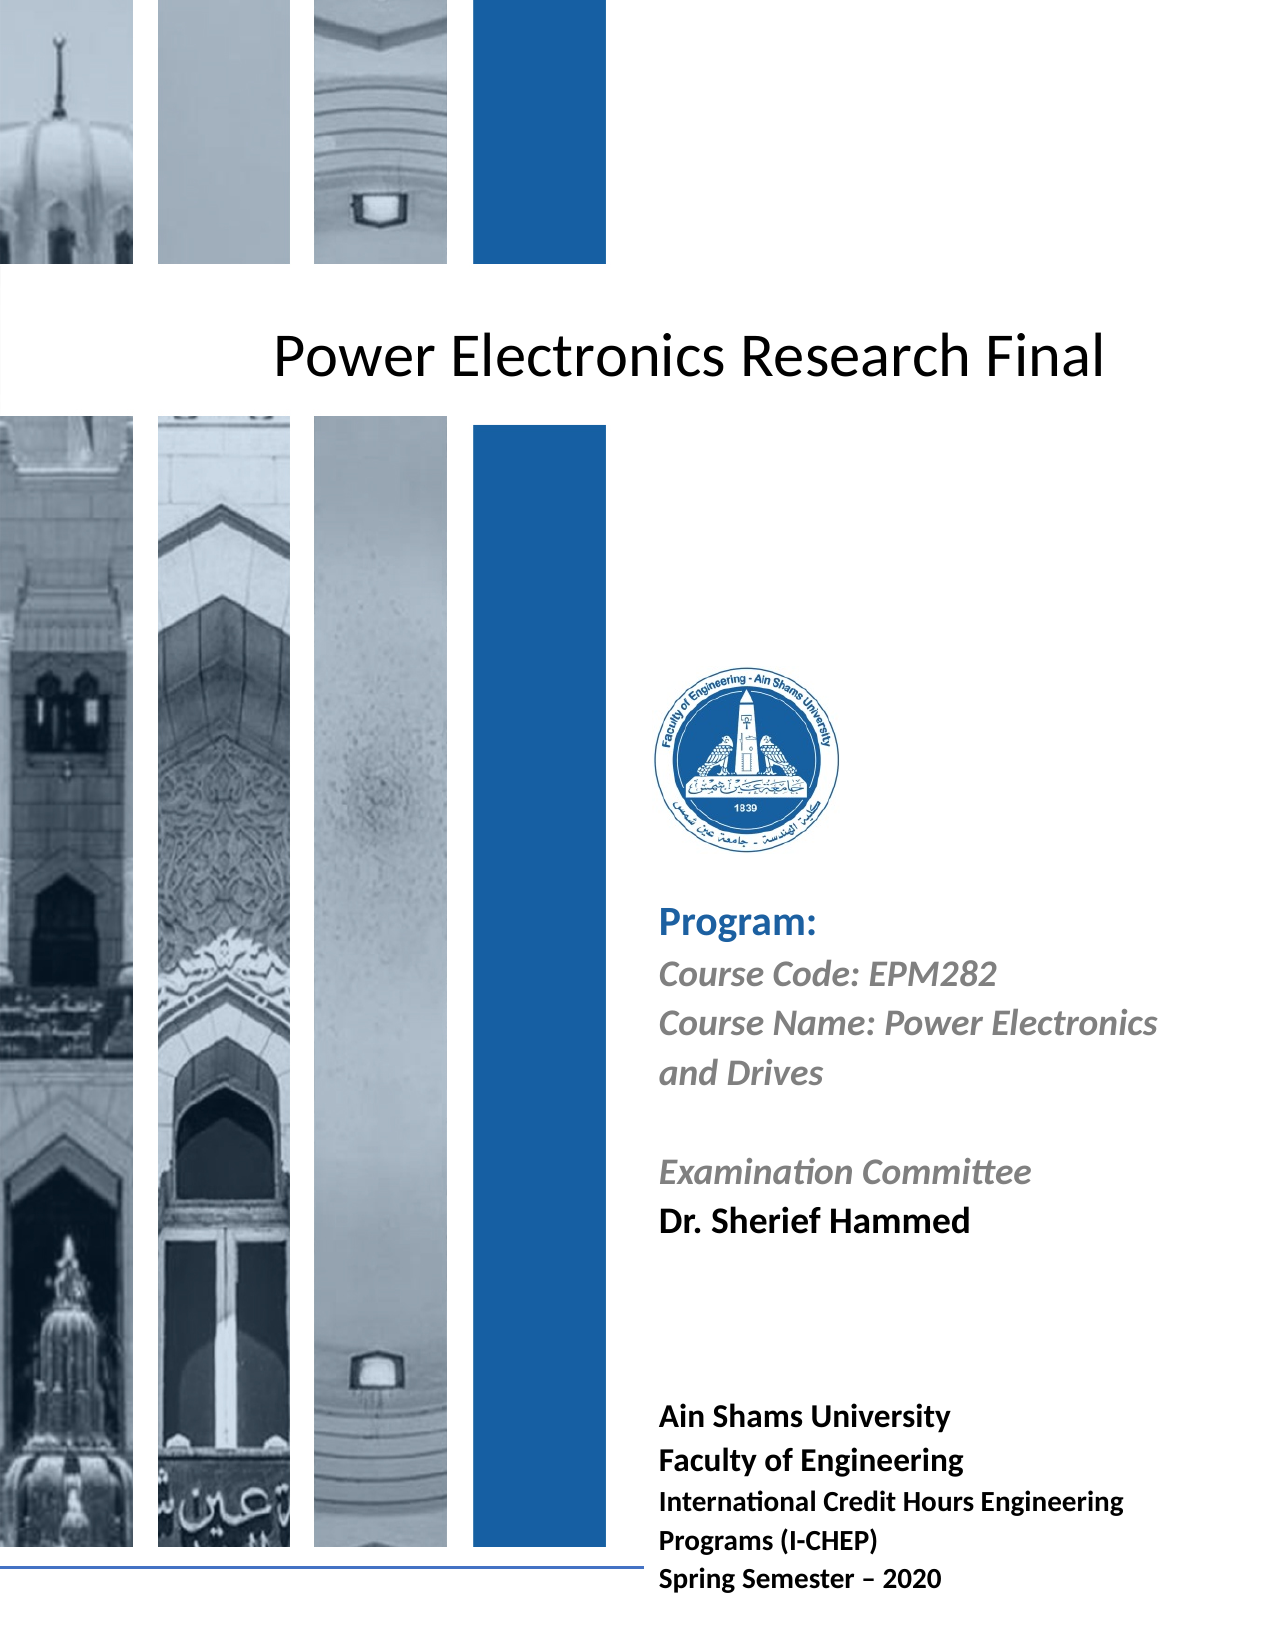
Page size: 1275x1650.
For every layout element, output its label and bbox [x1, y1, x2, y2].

picture [0, 0, 1154, 1547]
